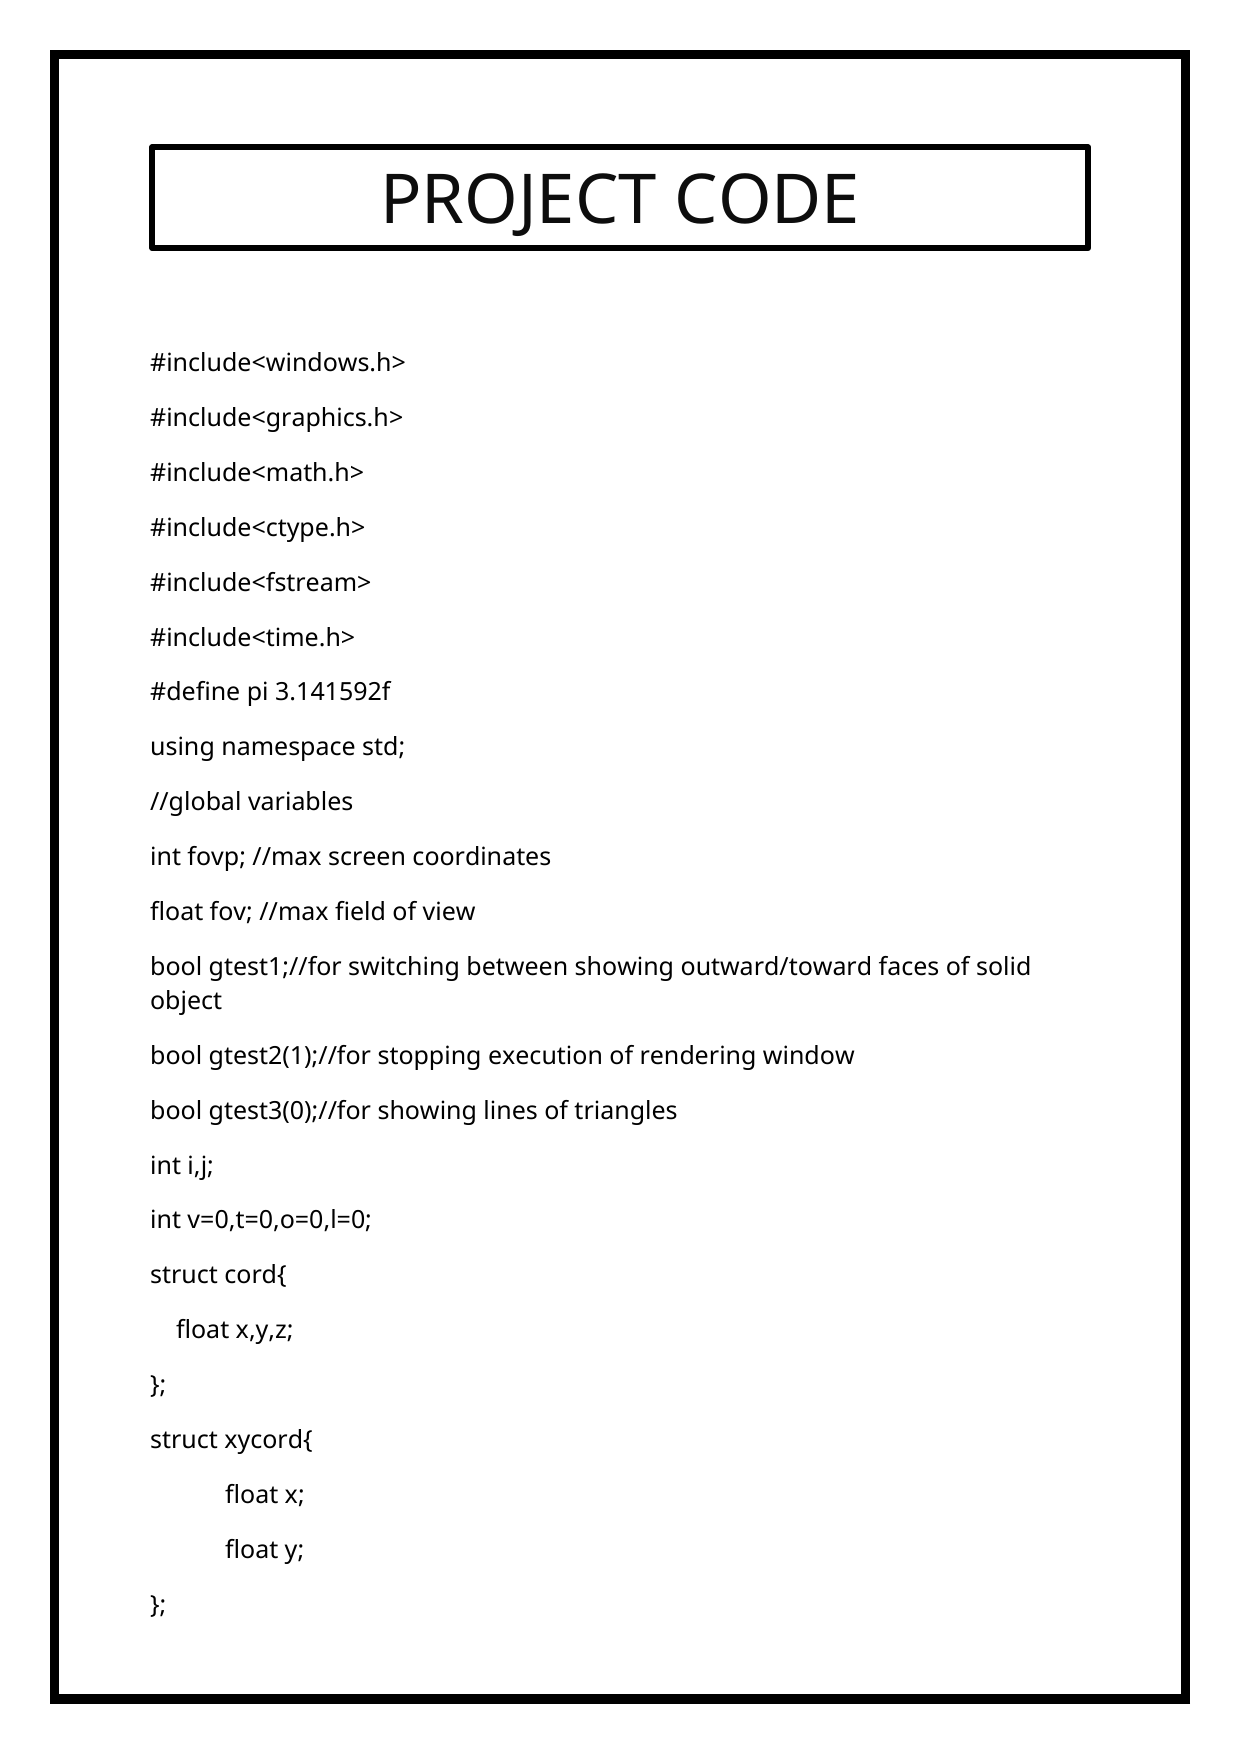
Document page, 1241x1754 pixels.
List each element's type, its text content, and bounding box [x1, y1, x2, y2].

text bool gtest3(0);//for showing lines of triangles [150, 1092, 1090, 1126]
text #include<windows.h> [150, 345, 1090, 379]
text float y; [150, 1532, 1090, 1566]
text int v=0,t=0,o=0,l=0; [150, 1202, 1090, 1236]
text //global variables [150, 784, 1090, 818]
text int i,j; [150, 1147, 1090, 1181]
text }; [150, 1367, 1090, 1401]
text bool gtest2(1);//for stopping execution of rendering window [150, 1037, 1090, 1072]
text float x; [150, 1477, 1090, 1511]
text struct cord{ [150, 1257, 1090, 1291]
text int fovp; //max screen coordinates [150, 839, 1090, 873]
text bool gtest1;//for switching between showing outward/toward faces of solid object [150, 948, 1090, 1017]
text float fov; //max field of view [150, 894, 1090, 928]
text }; [150, 1586, 1090, 1621]
text PROJECT CODE [150, 150, 1090, 244]
text #include<math.h> [150, 454, 1090, 488]
text #include<time.h> [150, 619, 1090, 653]
text struct xycord{ [150, 1422, 1090, 1456]
text #include<ctype.h> [150, 509, 1090, 543]
text float x,y,z; [150, 1312, 1090, 1346]
text using namespace std; [150, 729, 1090, 763]
text #include<graphics.h> [150, 399, 1090, 434]
text #define pi 3.141592f [150, 674, 1090, 708]
text #include<fstream> [150, 564, 1090, 598]
